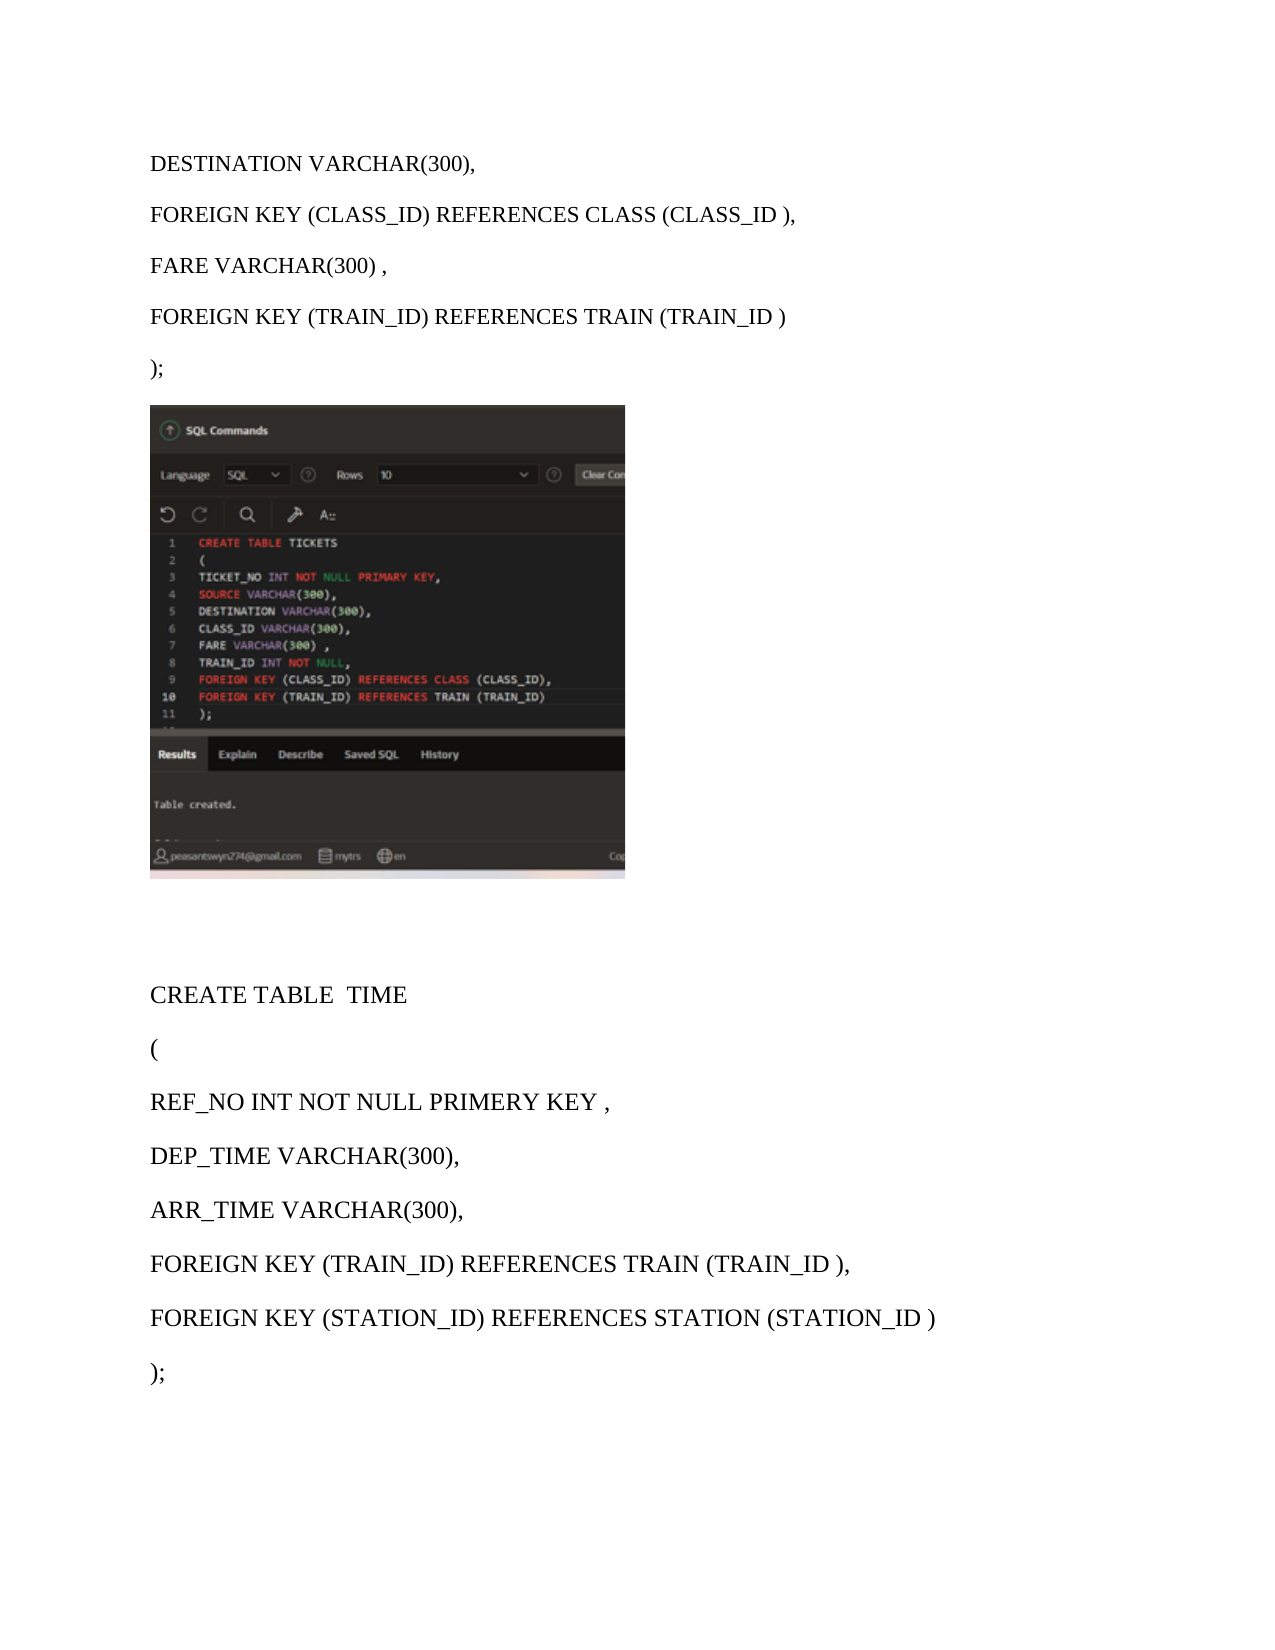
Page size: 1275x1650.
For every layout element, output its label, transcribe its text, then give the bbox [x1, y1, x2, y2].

picture [150, 405, 625, 879]
text ( [150, 1033, 1125, 1062]
text CREATE TABLE TIME [150, 980, 1125, 1008]
text ); [150, 1357, 1125, 1385]
text REF_NO INT NOT NULL PRIMERY KEY , [150, 1087, 1125, 1116]
text ); [150, 354, 1125, 381]
text FOREIGN KEY (CLASS_ID) REFERENCES CLASS (CLASS_ID ), [150, 201, 1125, 227]
text FOREIGN KEY (TRAIN_ID) REFERENCES TRAIN (TRAIN_ID ) [150, 303, 1125, 329]
text FOREIGN KEY (STATION_ID) REFERENCES STATION (STATION_ID ) [150, 1303, 1125, 1332]
text DESTINATION VARCHAR(300), [150, 150, 1125, 176]
text FARE VARCHAR(300) , [150, 252, 1125, 278]
text FOREIGN KEY (TRAIN_ID) REFERENCES TRAIN (TRAIN_ID ), [150, 1249, 1125, 1278]
text DEP_TIME VARCHAR(300), [150, 1141, 1125, 1170]
text ARR_TIME VARCHAR(300), [150, 1195, 1125, 1224]
